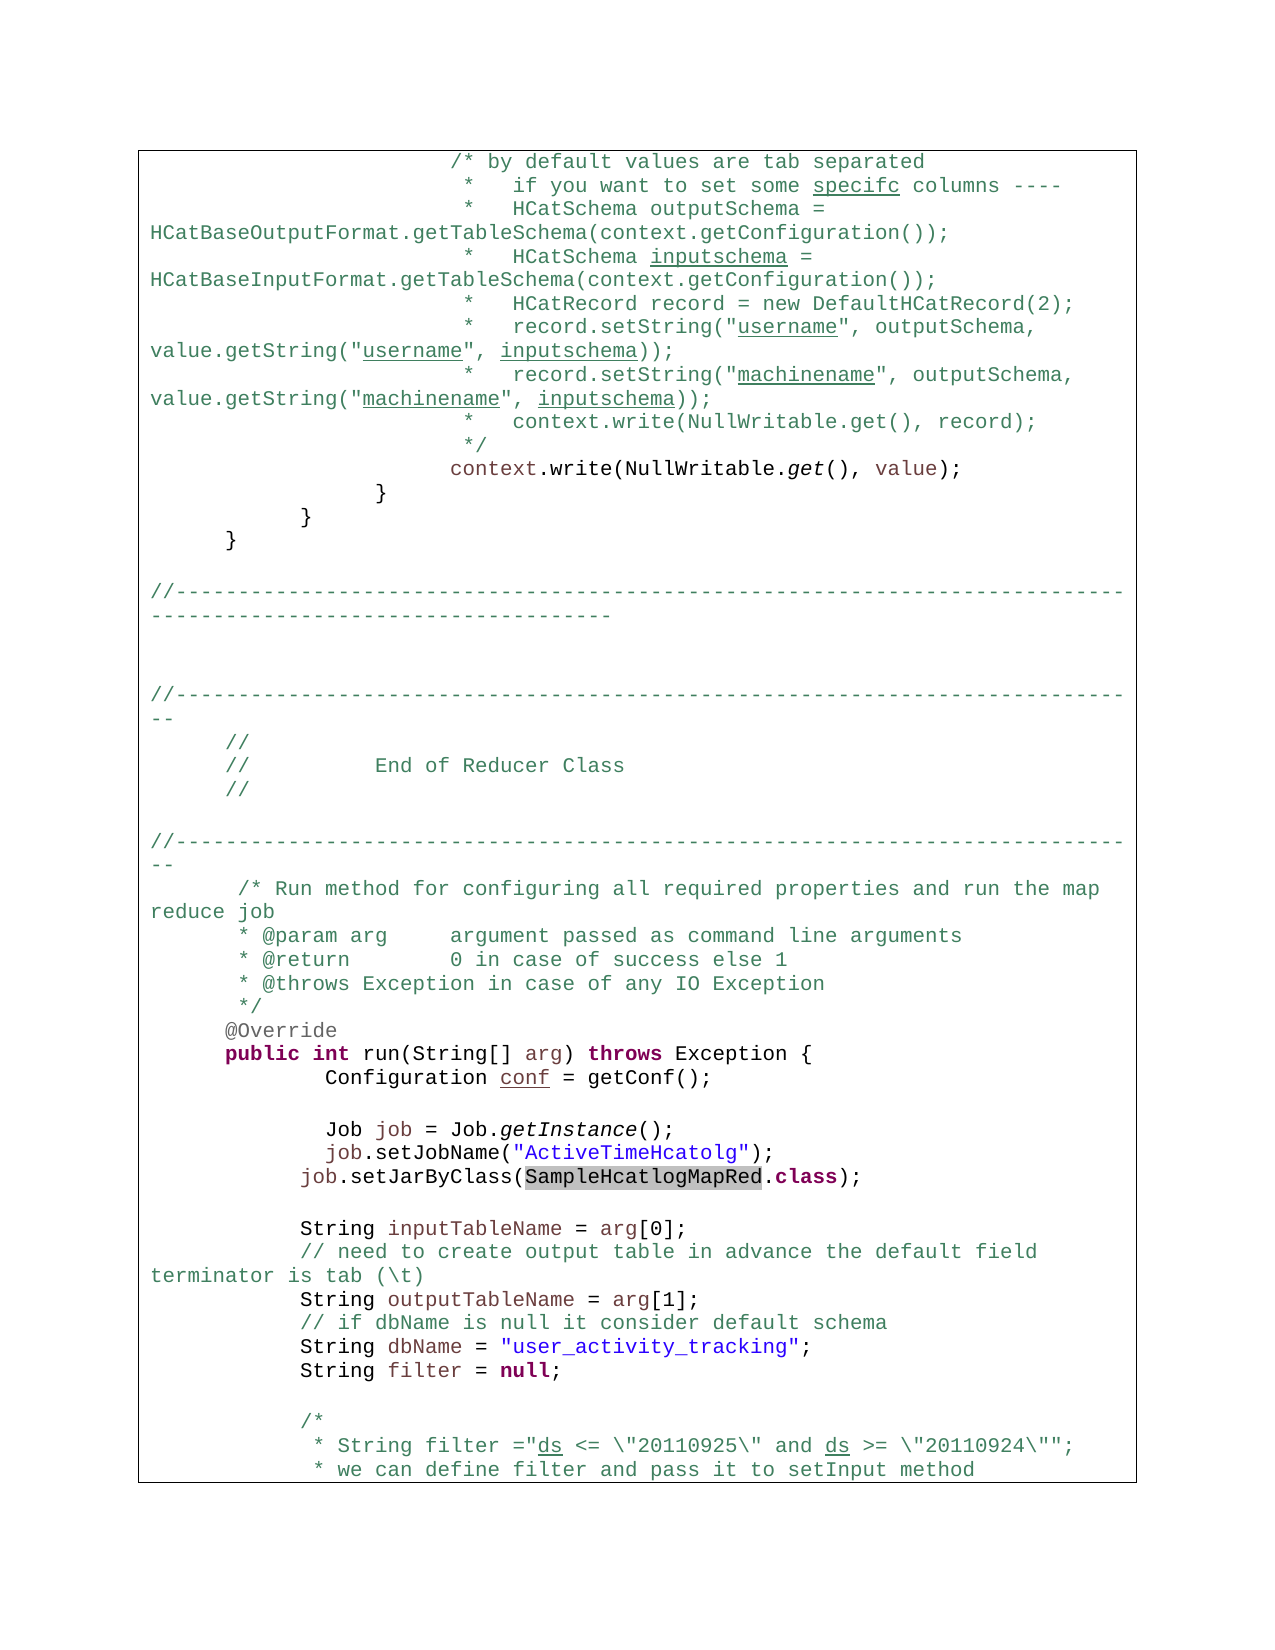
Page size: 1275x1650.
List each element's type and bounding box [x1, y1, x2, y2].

table_header [139, 151, 1136, 1482]
